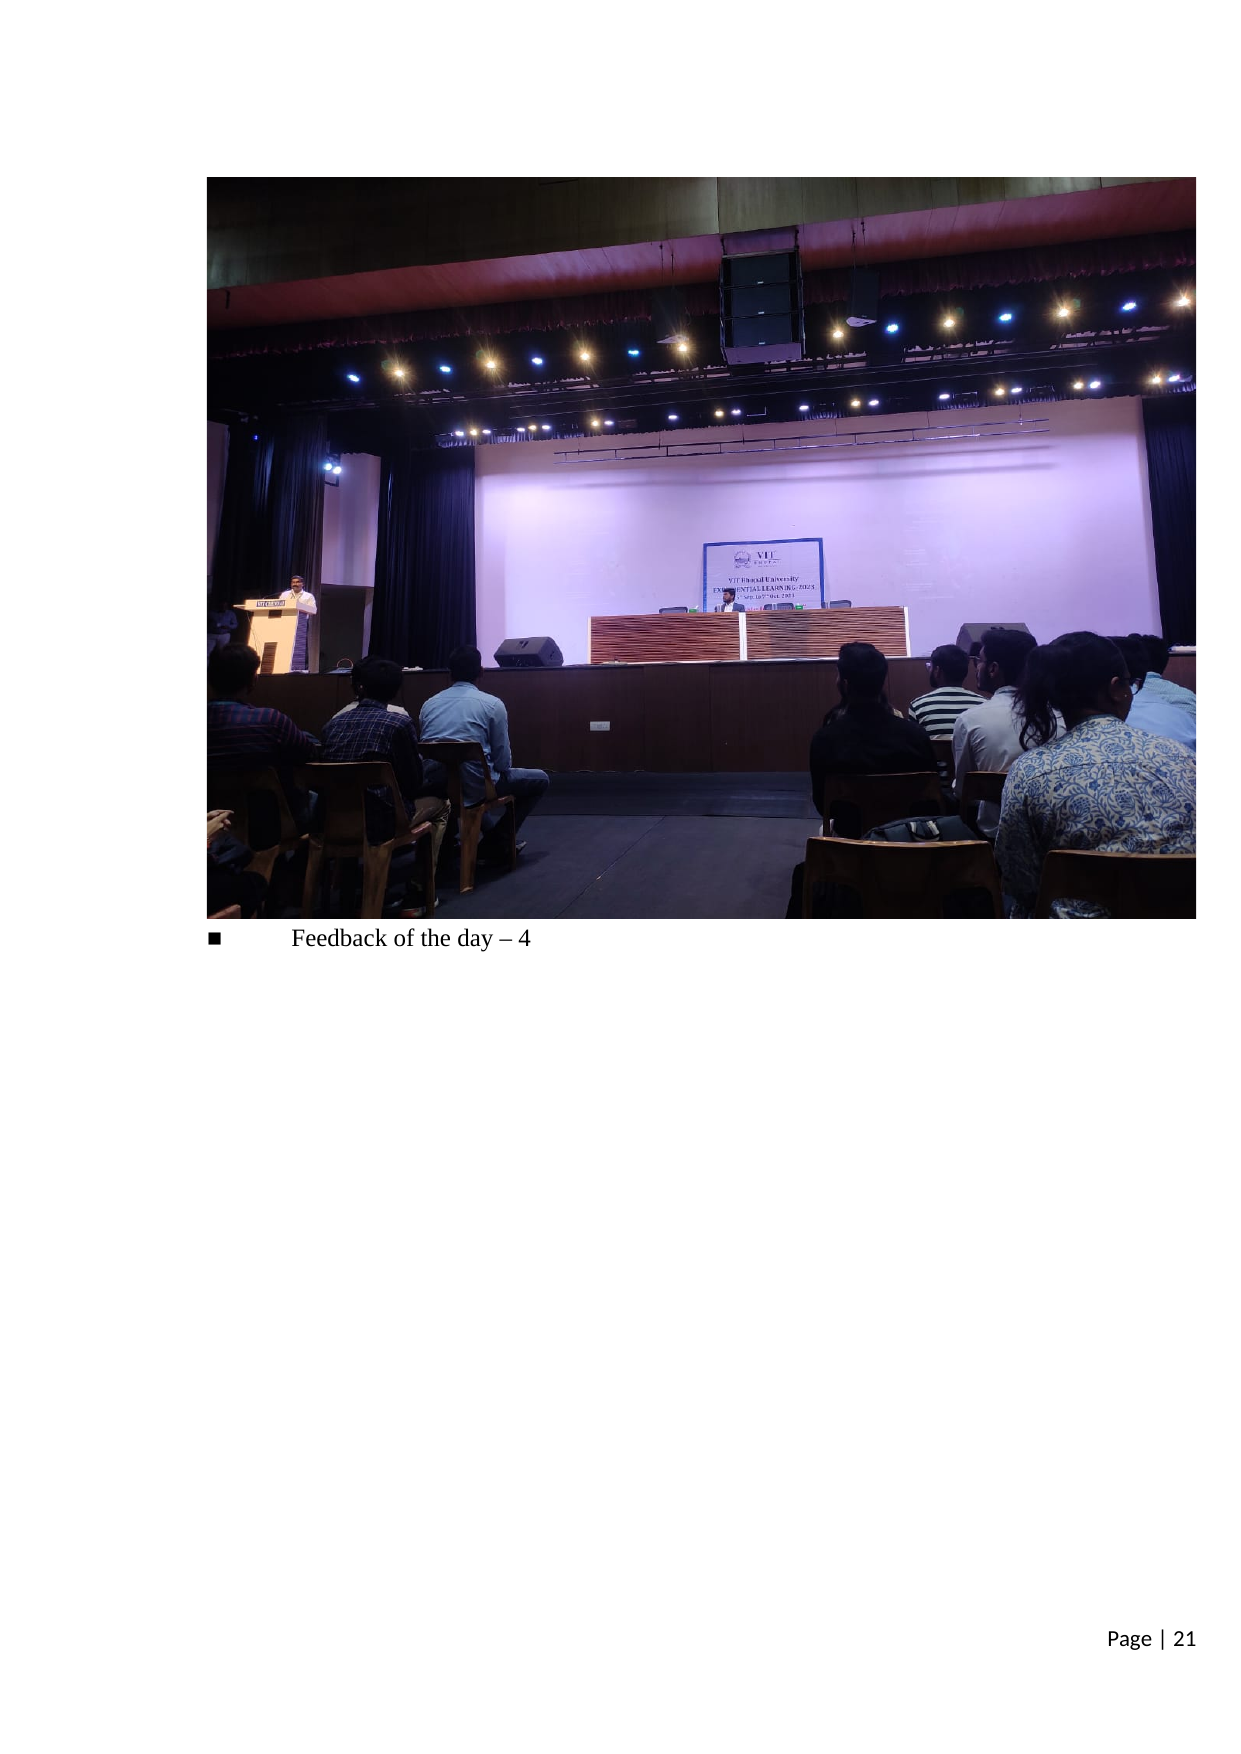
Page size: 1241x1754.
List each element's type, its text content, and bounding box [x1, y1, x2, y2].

list Feedback of the day – 4 [207, 923, 1196, 952]
picture [206, 177, 1197, 919]
